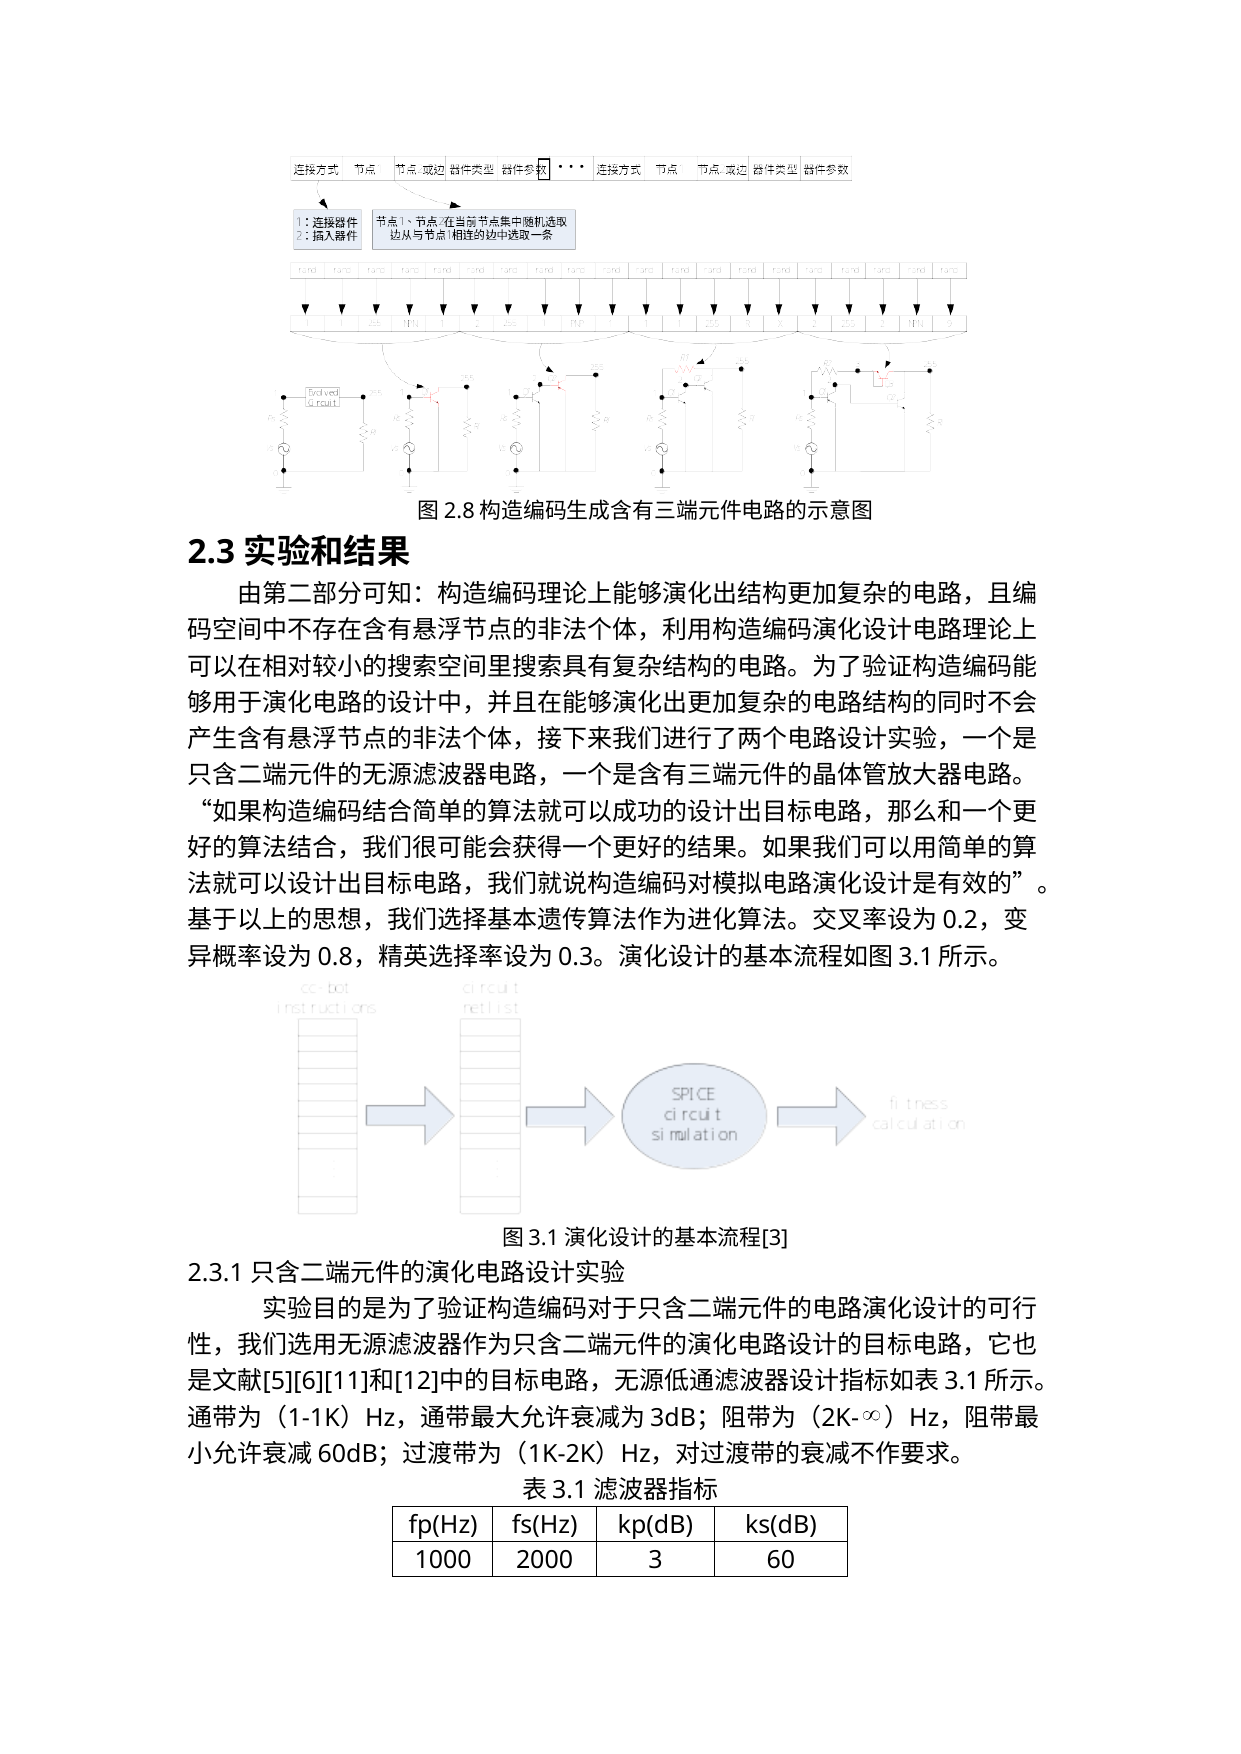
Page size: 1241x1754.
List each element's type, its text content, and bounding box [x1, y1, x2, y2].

text 由第二部分可知：构造编码理论上能够演化出结构更加复杂的电路，且编码空间中不存在含有悬浮节点的非法个体，利用构造编码演化设计电路理论上可以在相对较小的搜索空间里搜索具有复杂结构的电路。为了验证构造编码能够用于演化电路的设计中，并且在能够演化出更加复杂的电路结构的同时不会产生含有悬浮节点的非法个体，接下来我们进行了两个电路设计实验，一个是只含二端元件的无源滤波器电路，一个是含有三端元件的晶体管放大器电路。“如果构造编码结合简单的算法就可以成功的设计出目标电路，那么和一个更好的算法结合，我们很可能会获得一个更好的结果。如果我们可以用简单的算法就可以设计出目标电路，我们就说构造编码对模拟电路演化设计是有效的”。基于以上的思想，我们选择基本遗传算法作为进化算法。交叉率设为0.2，变异概率设为0.8，精英选择率设为0.3。演化设计的基本流程如图3.1所示。 [187, 573, 1053, 972]
table_cell 60 [715, 1542, 847, 1576]
text 2.3 实验和结果 [187, 525, 1053, 573]
table_header kp(dB) [597, 1507, 714, 1541]
table_header fp(Hz) [393, 1507, 492, 1541]
table_cell 3 [597, 1542, 714, 1576]
text 图2.8构造编码生成含有三端元件电路的示意图 [187, 493, 1053, 525]
table_header ks(dB) [715, 1507, 847, 1541]
table_cell 2000 [493, 1542, 596, 1576]
table_header fs(Hz) [493, 1507, 596, 1541]
text 表3.1 滤波器指标 [187, 1469, 1053, 1506]
table_cell 1000 [393, 1542, 492, 1576]
text 图3.1 演化设计的基本流程[3] [187, 1220, 1053, 1252]
text 2.3.1 只含二端元件的演化电路设计实验 [187, 1252, 1053, 1288]
text 实验目的是为了验证构造编码对于只含二端元件的电路演化设计的可行性，我们选用无源滤波器作为只含二端元件的演化电路设计的目标电路，它也是文献[5][6][11]和[12]中的目标电路，无源低通滤波器设计指标如表3.1所示。通带为（1-1K）Hz，通带最大允许衰减为3dB；阻带为（2K-）Hz，阻带最小允许衰减60dB；过渡带为（1K-2K）Hz，对过渡带的衰减不作要求。 [187, 1288, 1053, 1469]
